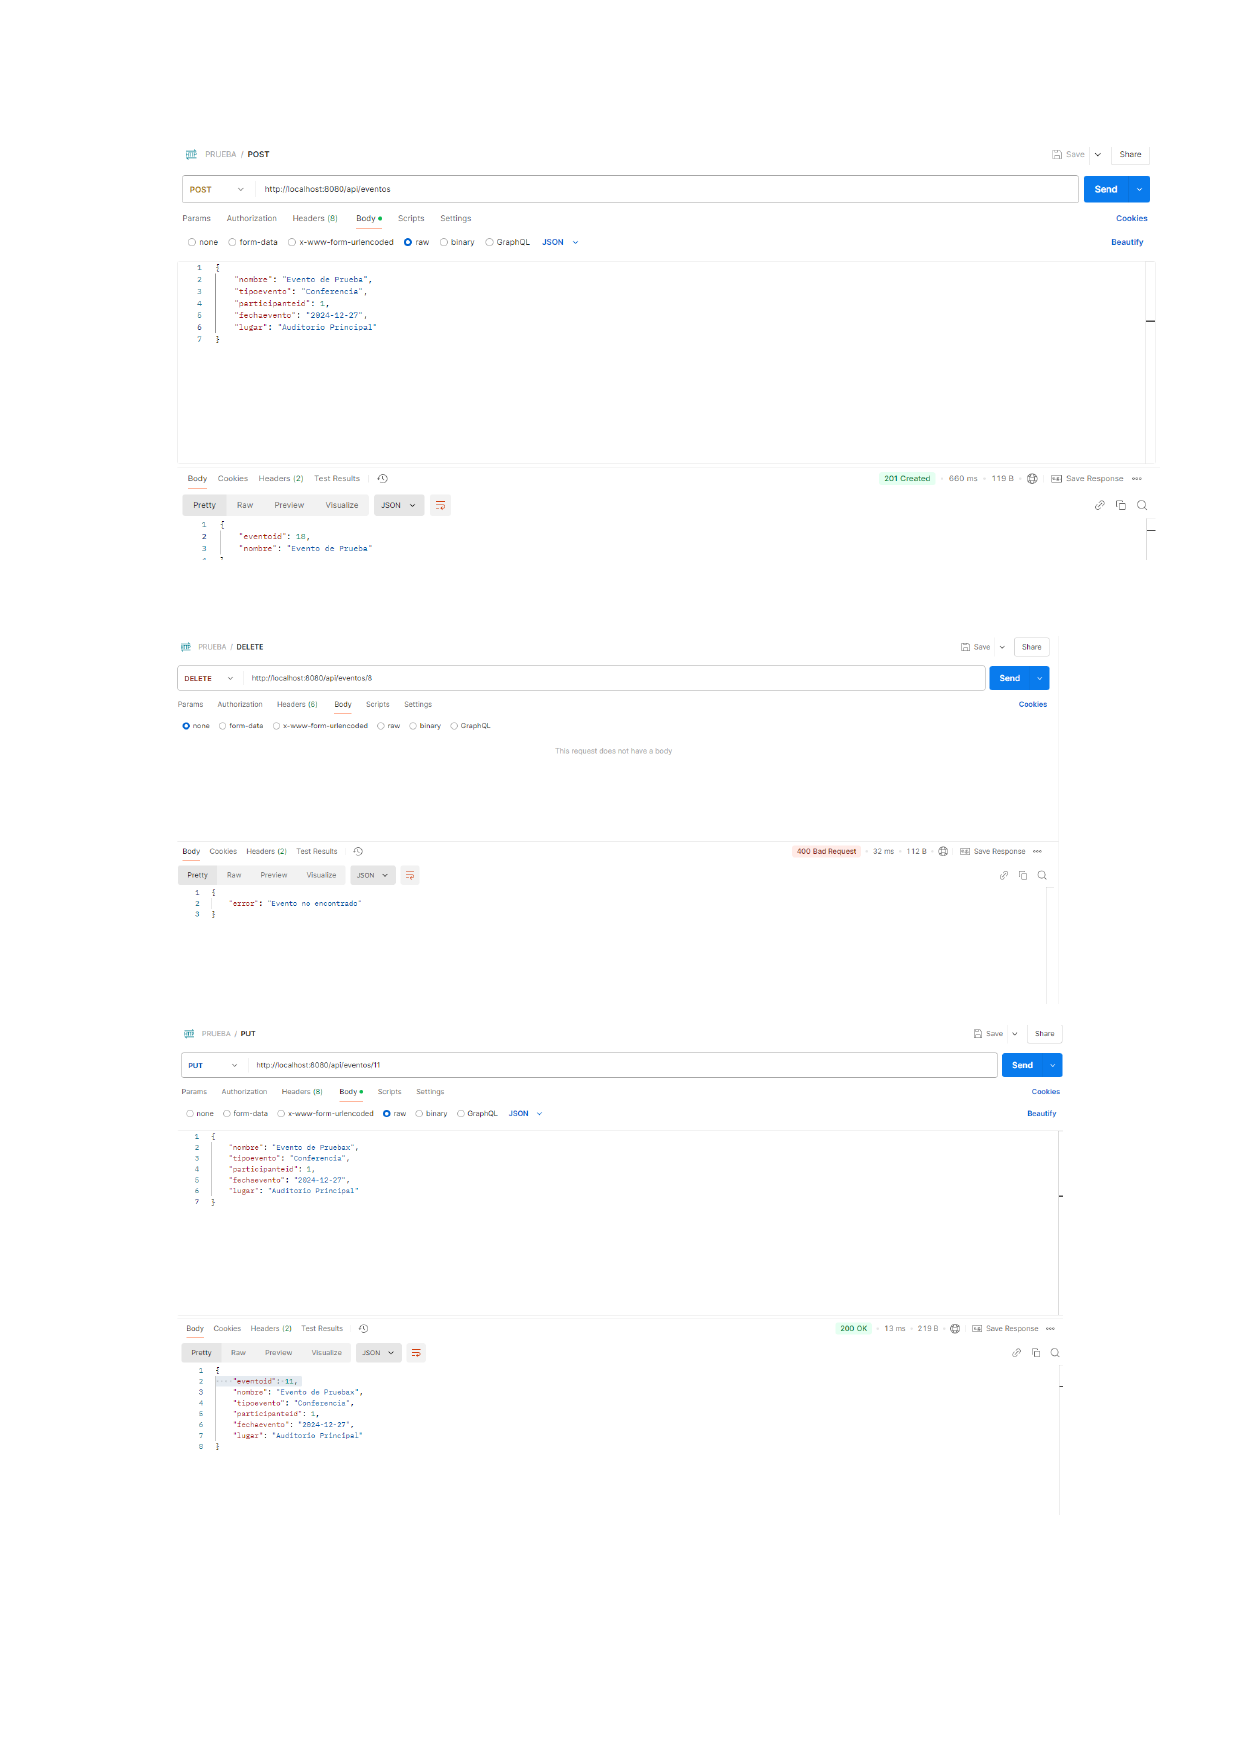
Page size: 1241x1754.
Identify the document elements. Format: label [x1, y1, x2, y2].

picture [177, 147, 1160, 560]
picture [177, 636, 1063, 1004]
picture [177, 1025, 1063, 1515]
